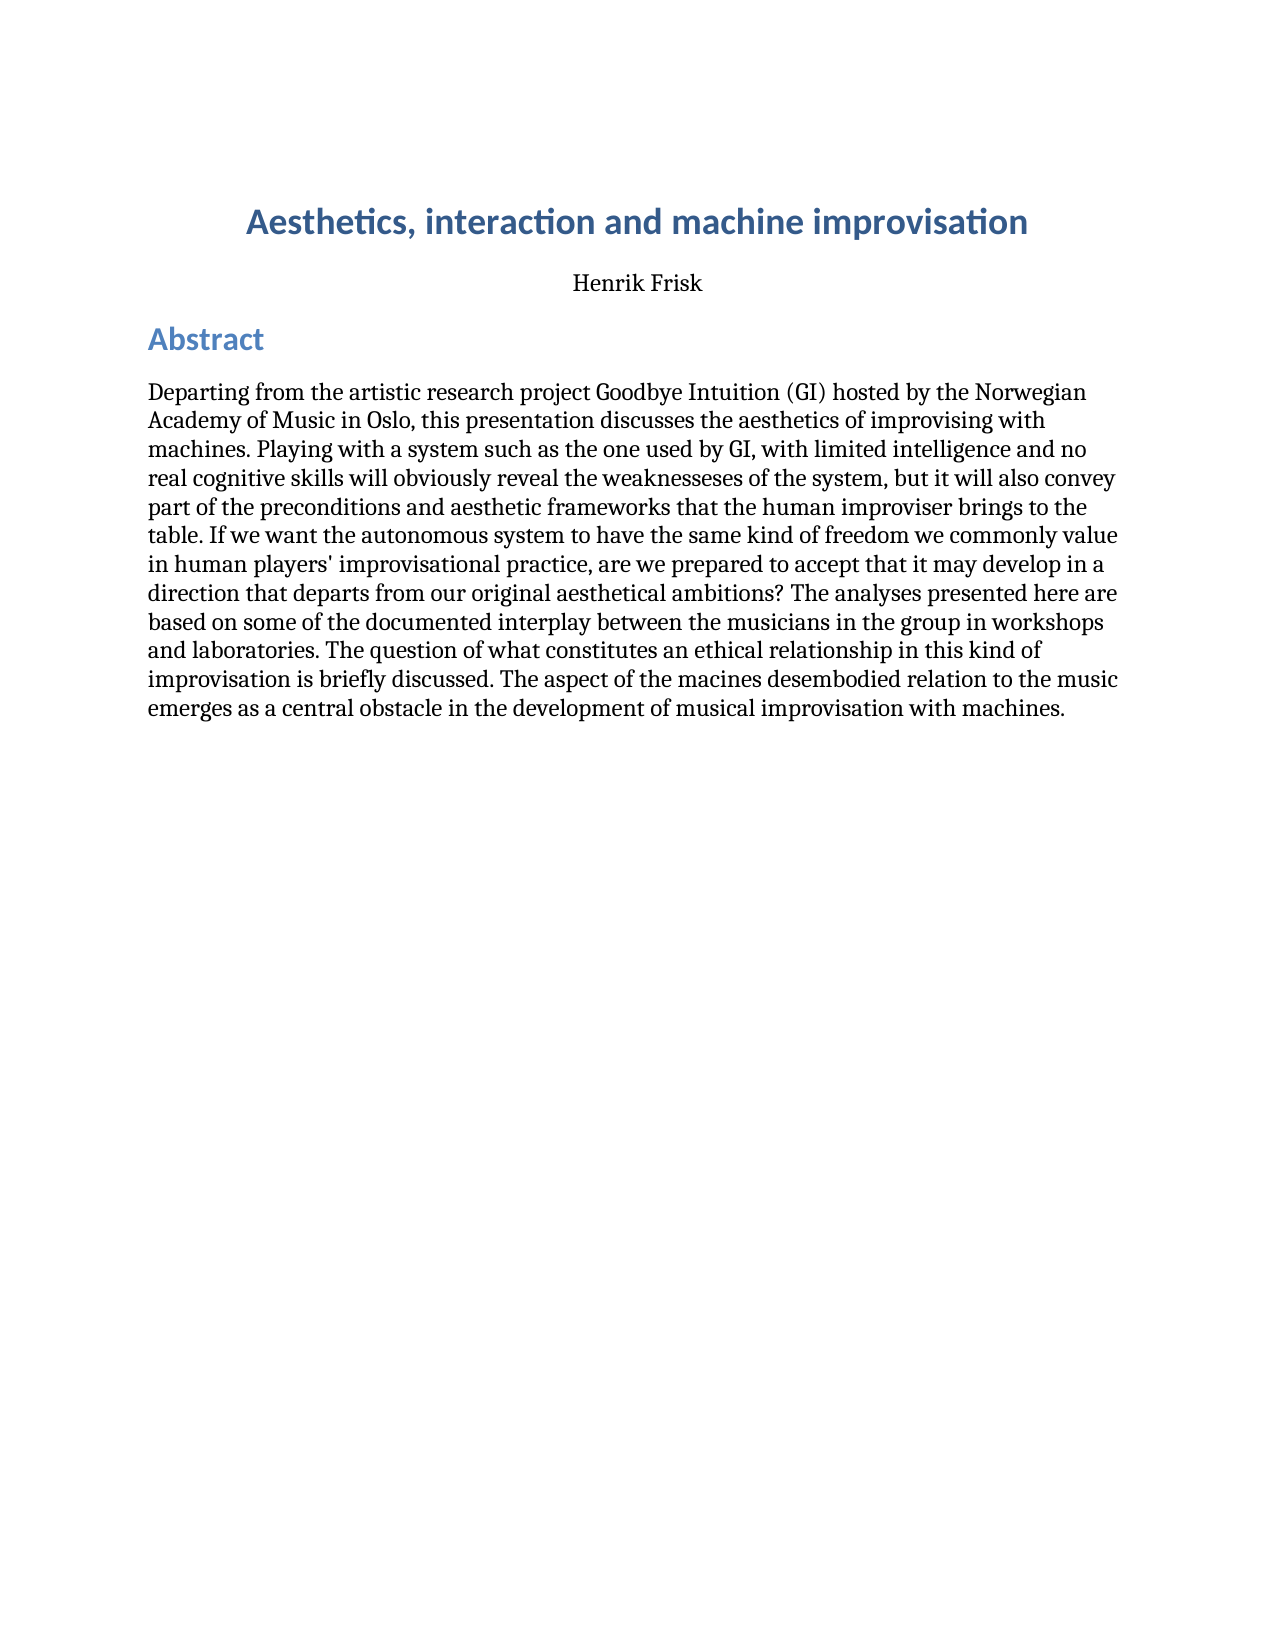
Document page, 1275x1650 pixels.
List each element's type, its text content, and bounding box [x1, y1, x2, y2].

title Aesthetics, interaction and machine improvisation [148, 198, 1127, 243]
subtitle Abstract [148, 318, 1127, 359]
text Departing from the artistic research project Goodbye Intuition (GI) hosted by the Norwegian Academy of Music in Oslo, this presentation discusses the aesthetics of improvising with machines. Playing with a system such as the one used by GI, with limited intelligence and no real cognitive skills will obviously reveal the weaknesseses of the system, but it will also convey part of the preconditions and aesthetic frameworks that the human improviser brings to the table. If we want the autonomous system to have the same kind of freedom we commonly value in human players' improvisational practice, are we prepared to accept that it may develop in a direction that departs from our original aesthetical ambitions? The analyses presented here are based on some of the documented interplay between the musicians in the group in workshops and laboratories. The question of what constitutes an ethical relationship in this kind of improvisation is briefly discussed. The aspect of the macines desembodied relation to the music emerges as a central obstacle in the development of musical improvisation with machines. [148, 377, 1127, 722]
text Henrik Frisk [148, 268, 1127, 297]
